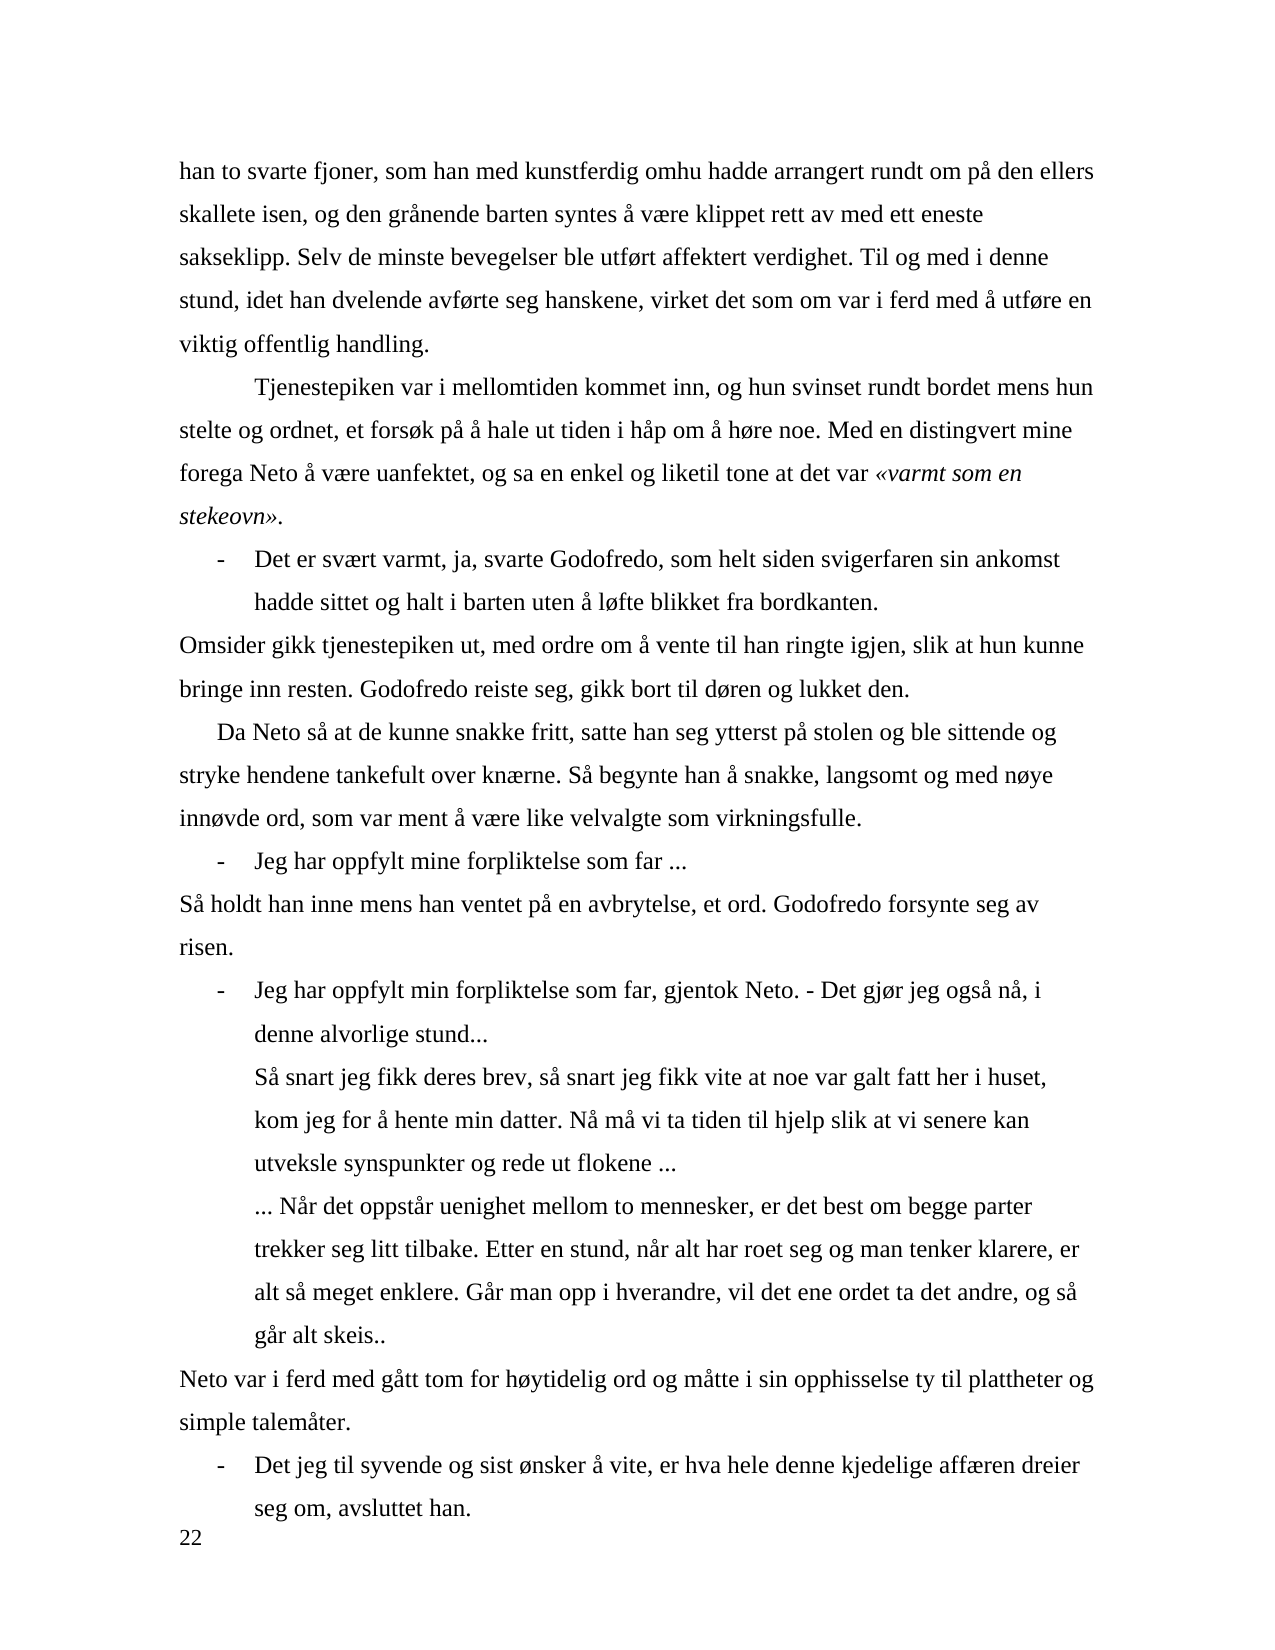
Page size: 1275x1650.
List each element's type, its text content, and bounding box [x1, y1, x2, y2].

text Så holdt han inne mens han ventet på en avbrytelse, et ord. Godofredo forsynte seg av risen. [179, 889, 1096, 961]
list ... Når det oppstår uenighet mellom to mennesker, er det best om begge parter trekker seg litt tilbake. Etter en stund, når alt har roet seg og man tenker klarere, er alt så meget enklere. Går man opp i hverandre, vil det ene ordet ta det andre, og så går alt skeis.. [254, 1191, 1096, 1349]
text Omsider gikk tjenestepiken ut, med ordre om å vente til han ringte igjen, slik at hun kunne bringe inn resten. Godofredo reiste seg, gikk bort til døren og lukket den. [179, 631, 1096, 702]
list Så snart jeg fikk deres brev, så snart jeg fikk vite at noe var galt fatt her i huset, kom jeg for å hente min datter. Nå må vi ta tiden til hjelp slik at vi senere kan utveksle synspunkter og rede ut flokene ... [254, 1062, 1096, 1177]
text Da Neto så at de kunne snakke fritt, satte han seg ytterst på stolen og ble sittende og stryke hendene tankefult over knærne. Så begynte han å snakke, langsomt og med nøye innøvde ord, som var ment å være like velvalgte som virkningsfulle. [179, 717, 1096, 832]
text Neto var i ferd med gått tom for høytidelig ord og måtte i sin opphisselse ty til plattheter og simple talemåter. [179, 1364, 1096, 1436]
list Jeg har oppfylt min forpliktelse som far, gjentok Neto. - Det gjør jeg også nå, i denne alvorlige stund... [217, 976, 1096, 1047]
list Det er svært varmt, ja, svarte Godofredo, som helt siden svigerfaren sin ankomst hadde sittet og halt i barten uten å løfte blikket fra bordkanten. [217, 544, 1096, 616]
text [179, 156, 1096, 357]
list Jeg har oppfylt mine forpliktelse som far ... [217, 846, 1096, 875]
text Tjenestepiken var i mellomtiden kommet inn, og hun svinset rundt bordet mens hun stelte og ordnet, et forsøk på å hale ut tiden i håp om å høre noe. Med en distingvert mine forega Neto å være uanfektet, og sa en enkel og liketil tone at det var «varmt som en stekeovn». [179, 372, 1096, 530]
list Det jeg til syvende og sist ønsker å vite, er hva hele denne kjedelige affæren dreier seg om, avsluttet han. [217, 1450, 1096, 1522]
